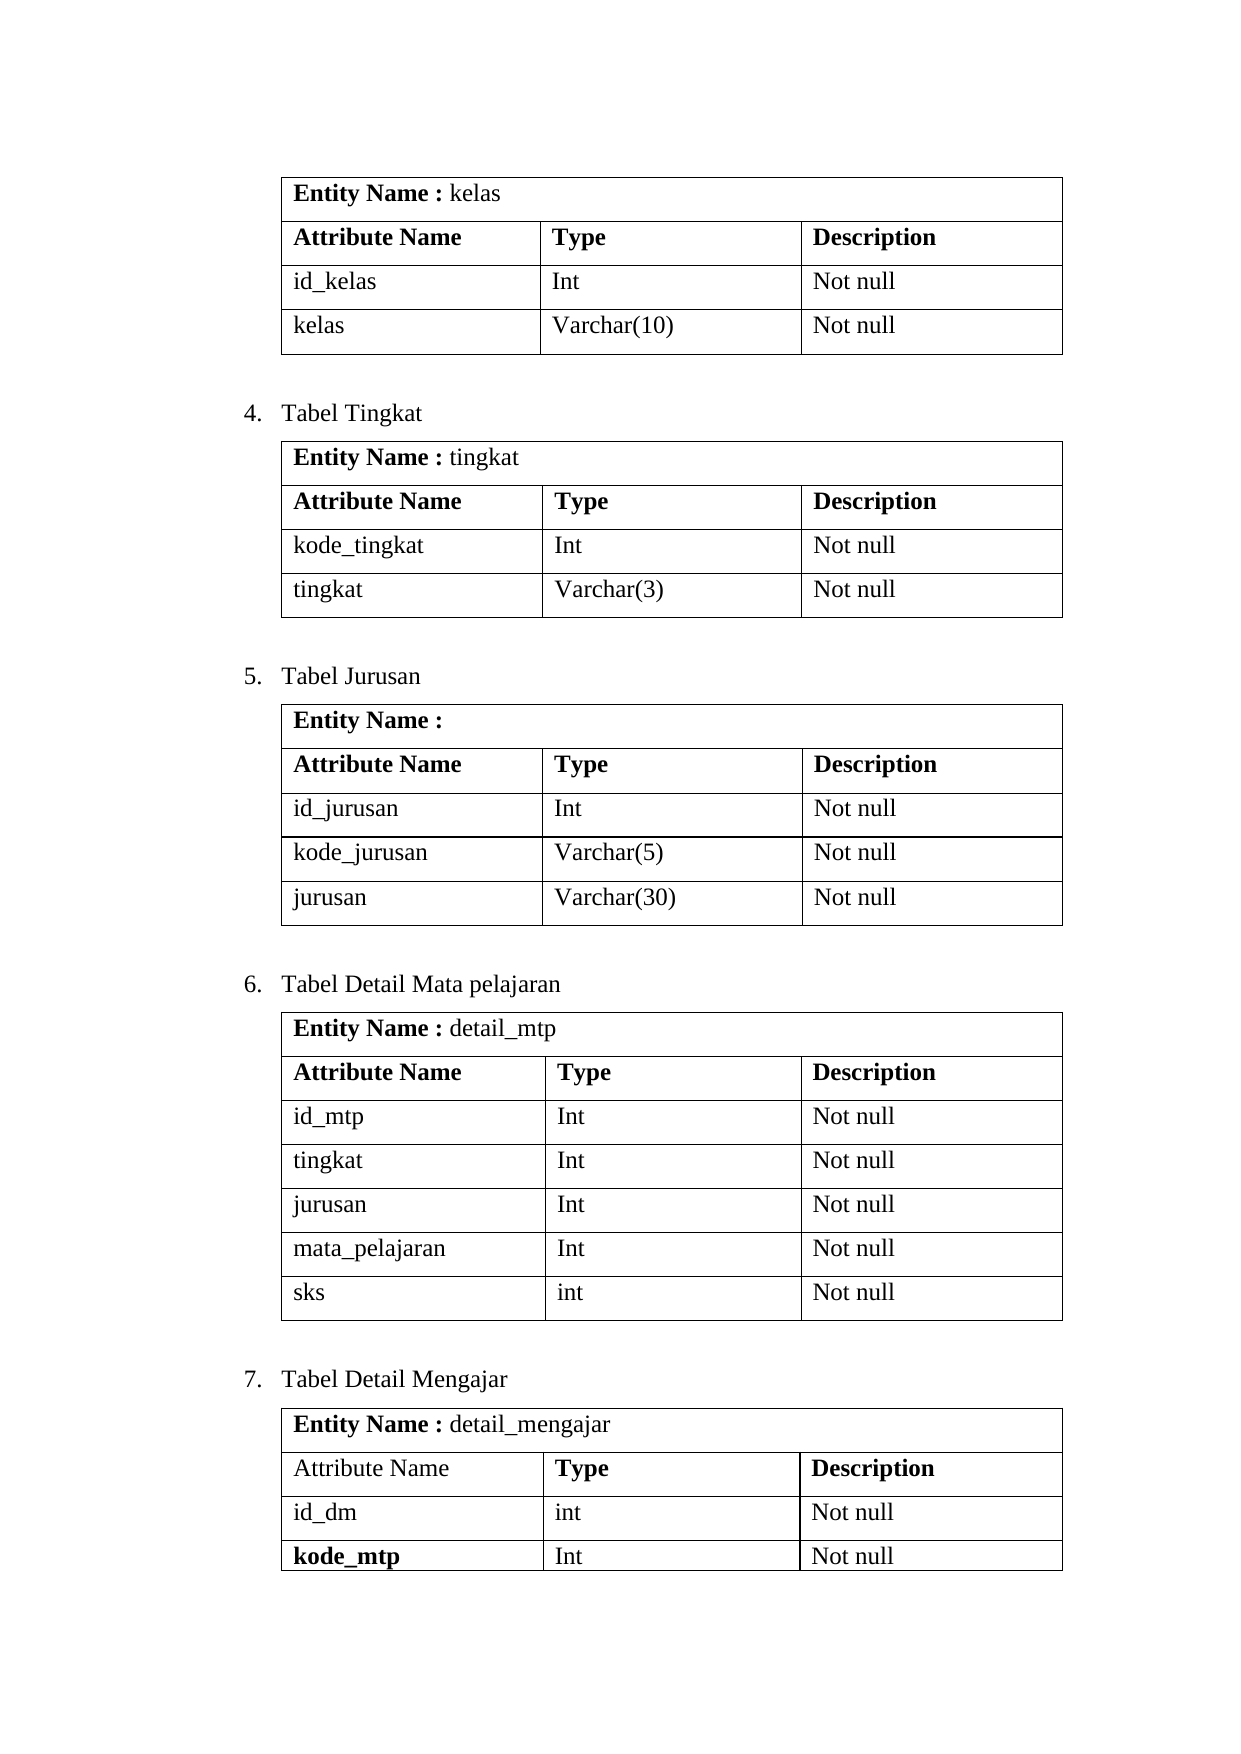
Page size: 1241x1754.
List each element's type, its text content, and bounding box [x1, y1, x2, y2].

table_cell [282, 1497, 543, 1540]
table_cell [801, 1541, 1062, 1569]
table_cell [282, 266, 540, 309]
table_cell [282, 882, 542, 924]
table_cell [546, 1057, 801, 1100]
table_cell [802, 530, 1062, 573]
list Tabel Jurusan [244, 661, 1063, 690]
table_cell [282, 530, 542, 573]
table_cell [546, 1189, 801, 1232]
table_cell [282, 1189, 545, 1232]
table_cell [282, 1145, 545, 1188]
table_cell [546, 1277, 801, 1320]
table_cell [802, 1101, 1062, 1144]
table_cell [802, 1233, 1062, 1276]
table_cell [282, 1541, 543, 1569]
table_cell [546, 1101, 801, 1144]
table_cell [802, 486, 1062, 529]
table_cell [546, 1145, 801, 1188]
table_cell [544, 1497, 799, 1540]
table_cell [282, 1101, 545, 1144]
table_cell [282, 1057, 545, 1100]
list Tabel Detail Mata pelajaran [244, 969, 1063, 997]
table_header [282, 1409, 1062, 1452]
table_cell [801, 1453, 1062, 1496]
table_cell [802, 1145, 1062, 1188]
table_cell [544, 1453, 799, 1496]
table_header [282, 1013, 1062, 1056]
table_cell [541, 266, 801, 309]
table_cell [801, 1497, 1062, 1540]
list Tabel Tingkat [244, 398, 1063, 426]
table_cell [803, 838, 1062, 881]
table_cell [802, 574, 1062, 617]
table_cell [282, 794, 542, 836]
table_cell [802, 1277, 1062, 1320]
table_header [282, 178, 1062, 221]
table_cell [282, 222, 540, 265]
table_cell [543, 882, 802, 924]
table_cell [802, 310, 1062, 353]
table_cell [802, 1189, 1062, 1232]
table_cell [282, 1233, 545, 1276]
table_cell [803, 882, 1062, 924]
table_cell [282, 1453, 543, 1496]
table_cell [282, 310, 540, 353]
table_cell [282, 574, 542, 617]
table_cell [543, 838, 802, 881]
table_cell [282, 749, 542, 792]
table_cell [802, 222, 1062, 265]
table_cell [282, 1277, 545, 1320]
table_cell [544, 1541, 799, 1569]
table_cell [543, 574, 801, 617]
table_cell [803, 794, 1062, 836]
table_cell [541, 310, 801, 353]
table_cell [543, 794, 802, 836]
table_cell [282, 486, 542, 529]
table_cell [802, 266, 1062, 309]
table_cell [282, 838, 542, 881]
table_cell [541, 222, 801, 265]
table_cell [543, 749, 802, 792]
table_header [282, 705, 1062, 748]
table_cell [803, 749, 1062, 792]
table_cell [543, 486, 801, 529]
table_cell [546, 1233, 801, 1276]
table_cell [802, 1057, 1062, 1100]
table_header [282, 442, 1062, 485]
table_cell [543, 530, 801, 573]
list Tabel Detail Mengajar [244, 1364, 1063, 1393]
